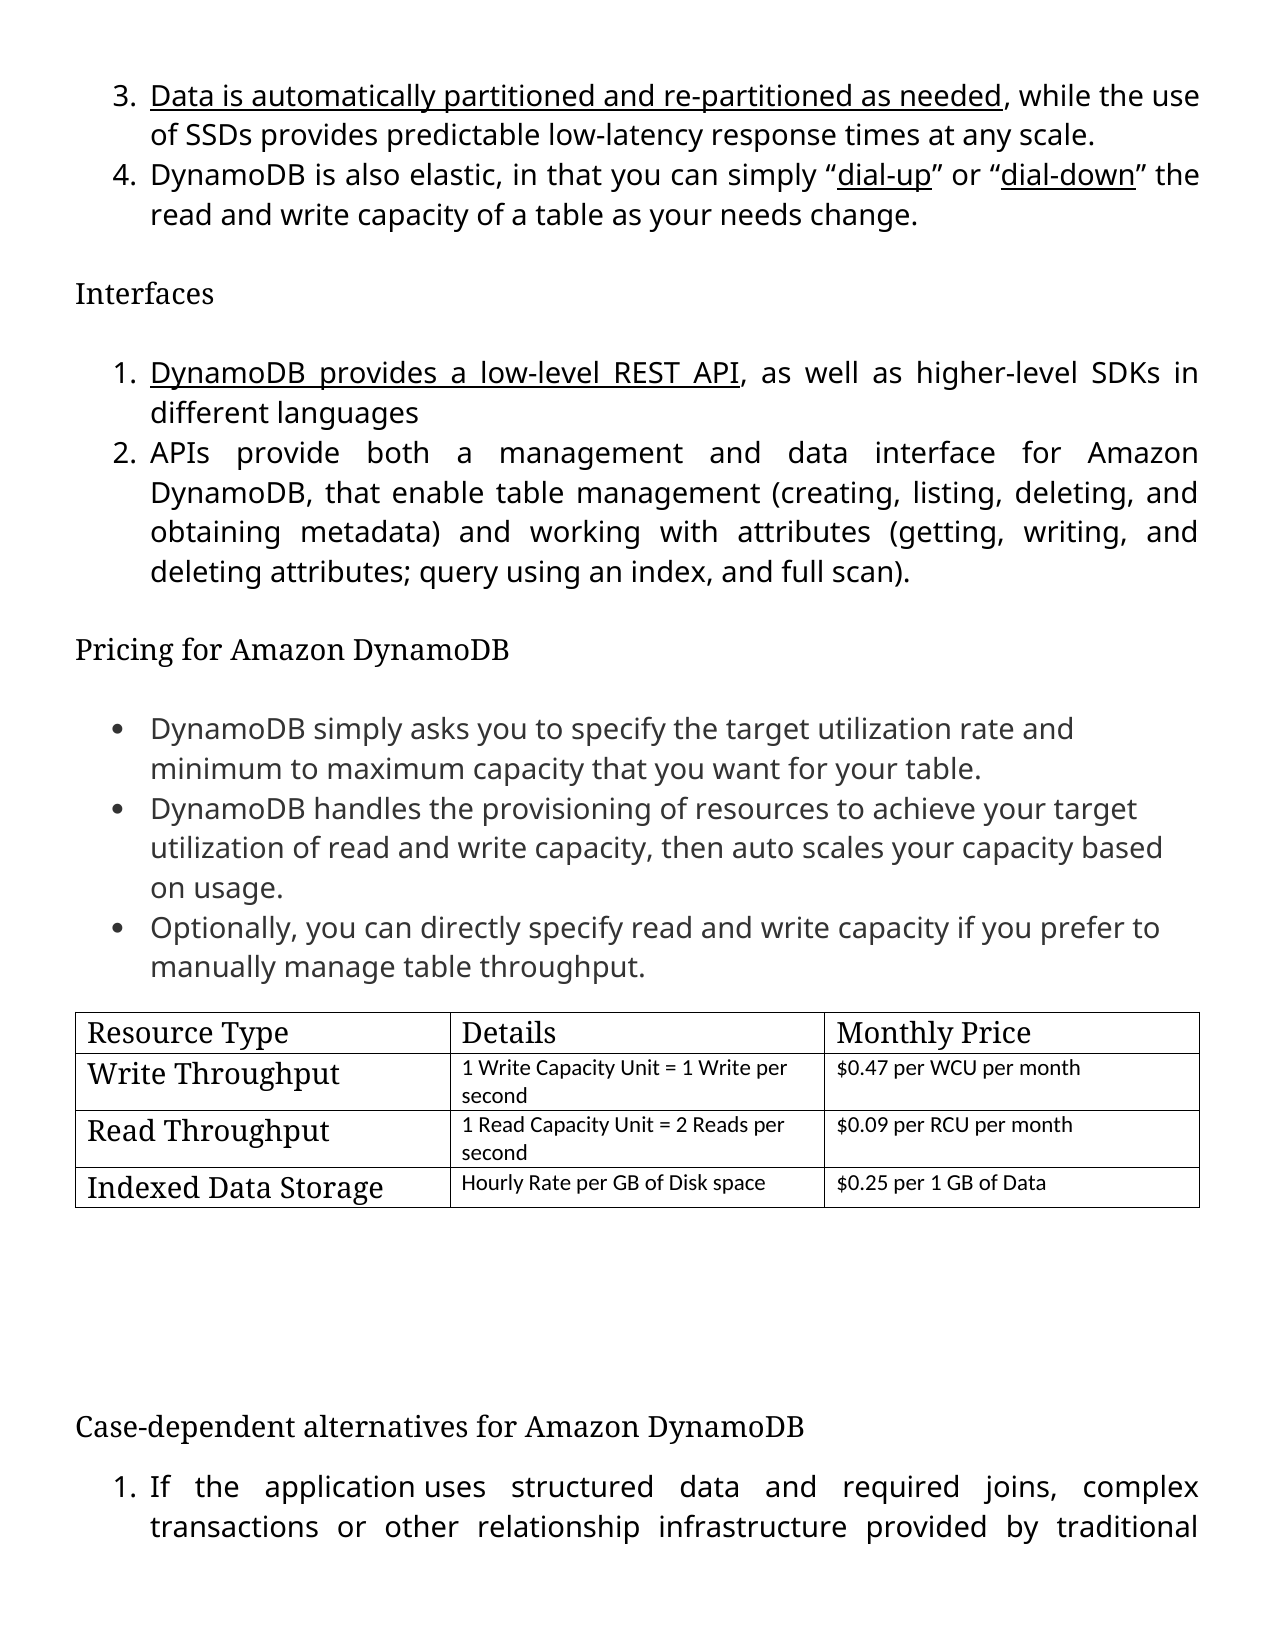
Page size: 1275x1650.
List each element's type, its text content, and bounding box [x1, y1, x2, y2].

table_cell 1 Write Capacity Unit = 1 Write per second [451, 1054, 824, 1109]
list DynamoDB simply asks you to specify the target utilization rate and minimum to maximum capacity that you want for your table. [112, 709, 1200, 788]
table_cell $0.25 per 1 GB of Data [825, 1168, 1199, 1207]
table_cell $0.09 per RCU per month [825, 1111, 1199, 1167]
list DynamoDB is also elastic, in that you can simply “dial-up” or “dial-down” the read and write capacity of a table as your needs change. [112, 154, 1200, 234]
table_cell Hourly Rate per GB of Disk space [451, 1168, 824, 1207]
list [112, 1466, 1200, 1546]
list Data is automatically partitioned and re-partitioned as needed, while the use of SSDs provides predictable low-latency response times at any scale. [112, 75, 1200, 154]
table_cell $0.47 per WCU per month [825, 1054, 1199, 1109]
table_cell Indexed Data Storage [76, 1168, 450, 1207]
list DynamoDB handles the provisioning of resources to achieve your target utilization of read and write capacity, then auto scales your capacity based on usage. [112, 788, 1200, 907]
table_cell 1 Read Capacity Unit = 2 Reads per second [451, 1111, 824, 1167]
text Pricing for Amazon DynamoDB [75, 629, 1200, 669]
table_header Resource Type [76, 1013, 450, 1052]
table_cell Write Throughput [76, 1054, 450, 1109]
table_cell Read Throughput [76, 1111, 450, 1167]
table_header Details [451, 1013, 824, 1052]
text Case-dependent alternatives for Amazon DynamoDB [75, 1407, 1200, 1446]
list APIs provide both a management and data interface for Amazon DynamoDB, that enable table management (creating, listing, deleting, and obtaining metadata) and working with attributes (getting, writing, and deleting attributes; query using an index, and full scan). [112, 432, 1200, 591]
list DynamoDB provides a low-level REST API, as well as higher-level SDKs in different languages [112, 353, 1200, 432]
table_header Monthly Price [825, 1013, 1199, 1052]
text Interfaces [75, 273, 1200, 313]
list Optionally, you can directly specify read and write capacity if you prefer to manually manage table throughput. [112, 907, 1200, 986]
